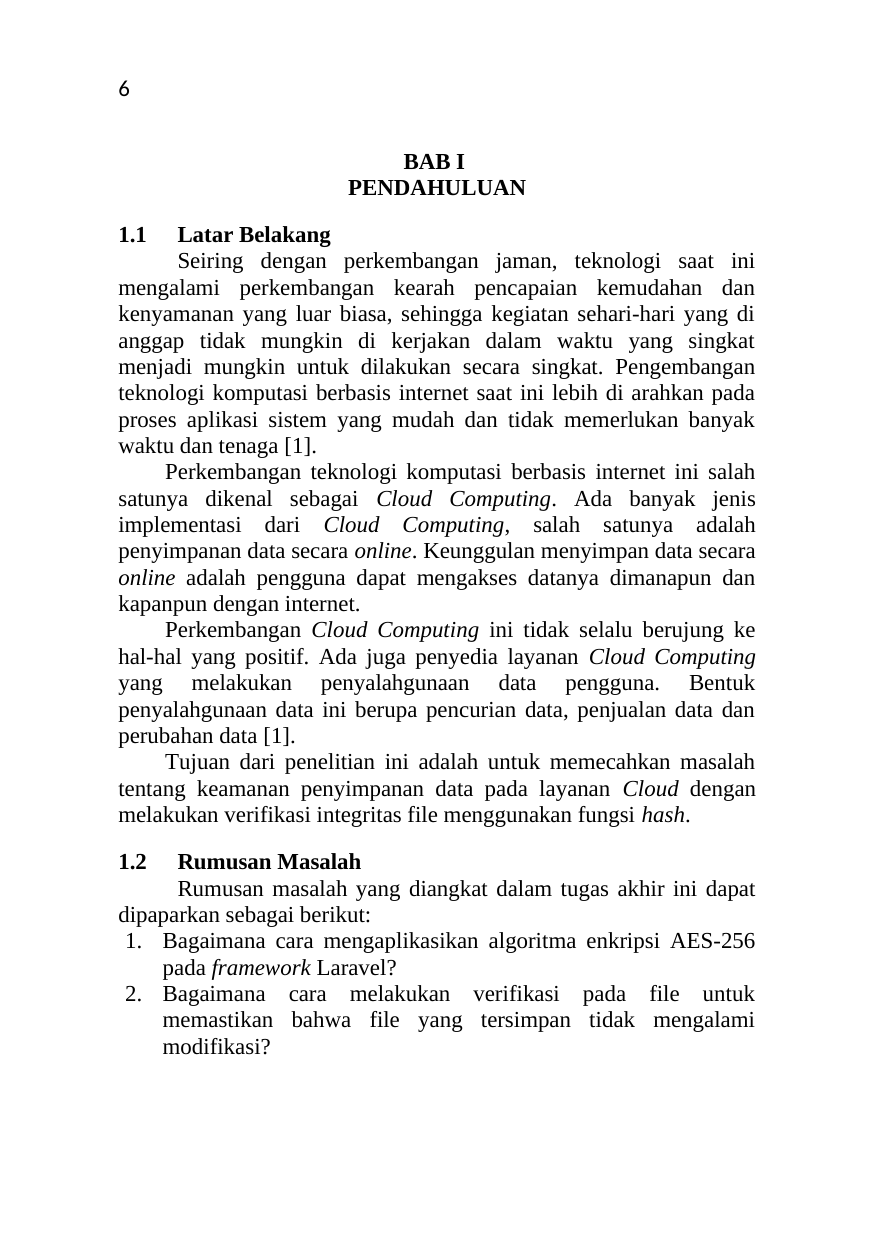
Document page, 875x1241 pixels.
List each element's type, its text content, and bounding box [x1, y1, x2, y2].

subtitle Rumusan Masalah [118, 848, 756, 874]
text Tujuan dari penelitian ini adalah untuk memecahkan masalah tentang keamanan penyimpanan data pada layanan Cloud dengan melakukan verifikasi integritas file menggunakan fungsi hash. [118, 748, 756, 827]
text Seiring dengan perkembangan jaman, teknologi saat ini mengalami perkembangan kearah pencapaian kemudahan dan kenyamanan yang luar biasa, sehingga kegiatan sehari-hari yang di anggap tidak mungkin di kerjakan dalam waktu yang singkat menjadi mungkin untuk dilakukan secara singkat. Pengembangan teknologi komputasi berbasis internet saat ini lebih di arahkan pada proses aplikasi sistem yang mudah dan tidak memerlukan banyak waktu dan tenaga. [118, 248, 756, 458]
text Rumusan masalah yang diangkat dalam tugas akhir ini dapat dipaparkan sebagai berikut: [118, 874, 756, 927]
text Perkembangan Cloud Computing ini tidak selalu berujung ke hal-hal yang positif. Ada juga penyedia layanan Cloud Computing yang melakukan penyalahgunaan data pengguna. Bentuk penyalahgunaan data ini berupa pencurian data, penjualan data dan perubahan data. [118, 617, 756, 748]
subtitle Latar Belakang [118, 221, 756, 248]
subtitle BAB I PENDAHULUAN [118, 148, 756, 200]
list Bagaimana cara melakukan verifikasi pada file untuk memastikan bahwa file yang tersimpan tidak mengalami modifikasi? [125, 980, 756, 1059]
list Bagaimana cara mengaplikasikan algoritma enkripsi AES-256 pada framework Laravel? [125, 927, 756, 980]
text Perkembangan teknologi komputasi berbasis internet ini salah satunya dikenal sebagai Cloud Computing. Ada banyak jenis implementasi dari Cloud Computing, salah satunya adalah penyimpanan data secara online. Keunggulan menyimpan data secara online adalah pengguna dapat mengakses datanya dimanapun dan kapanpun dengan internet. [118, 458, 756, 617]
